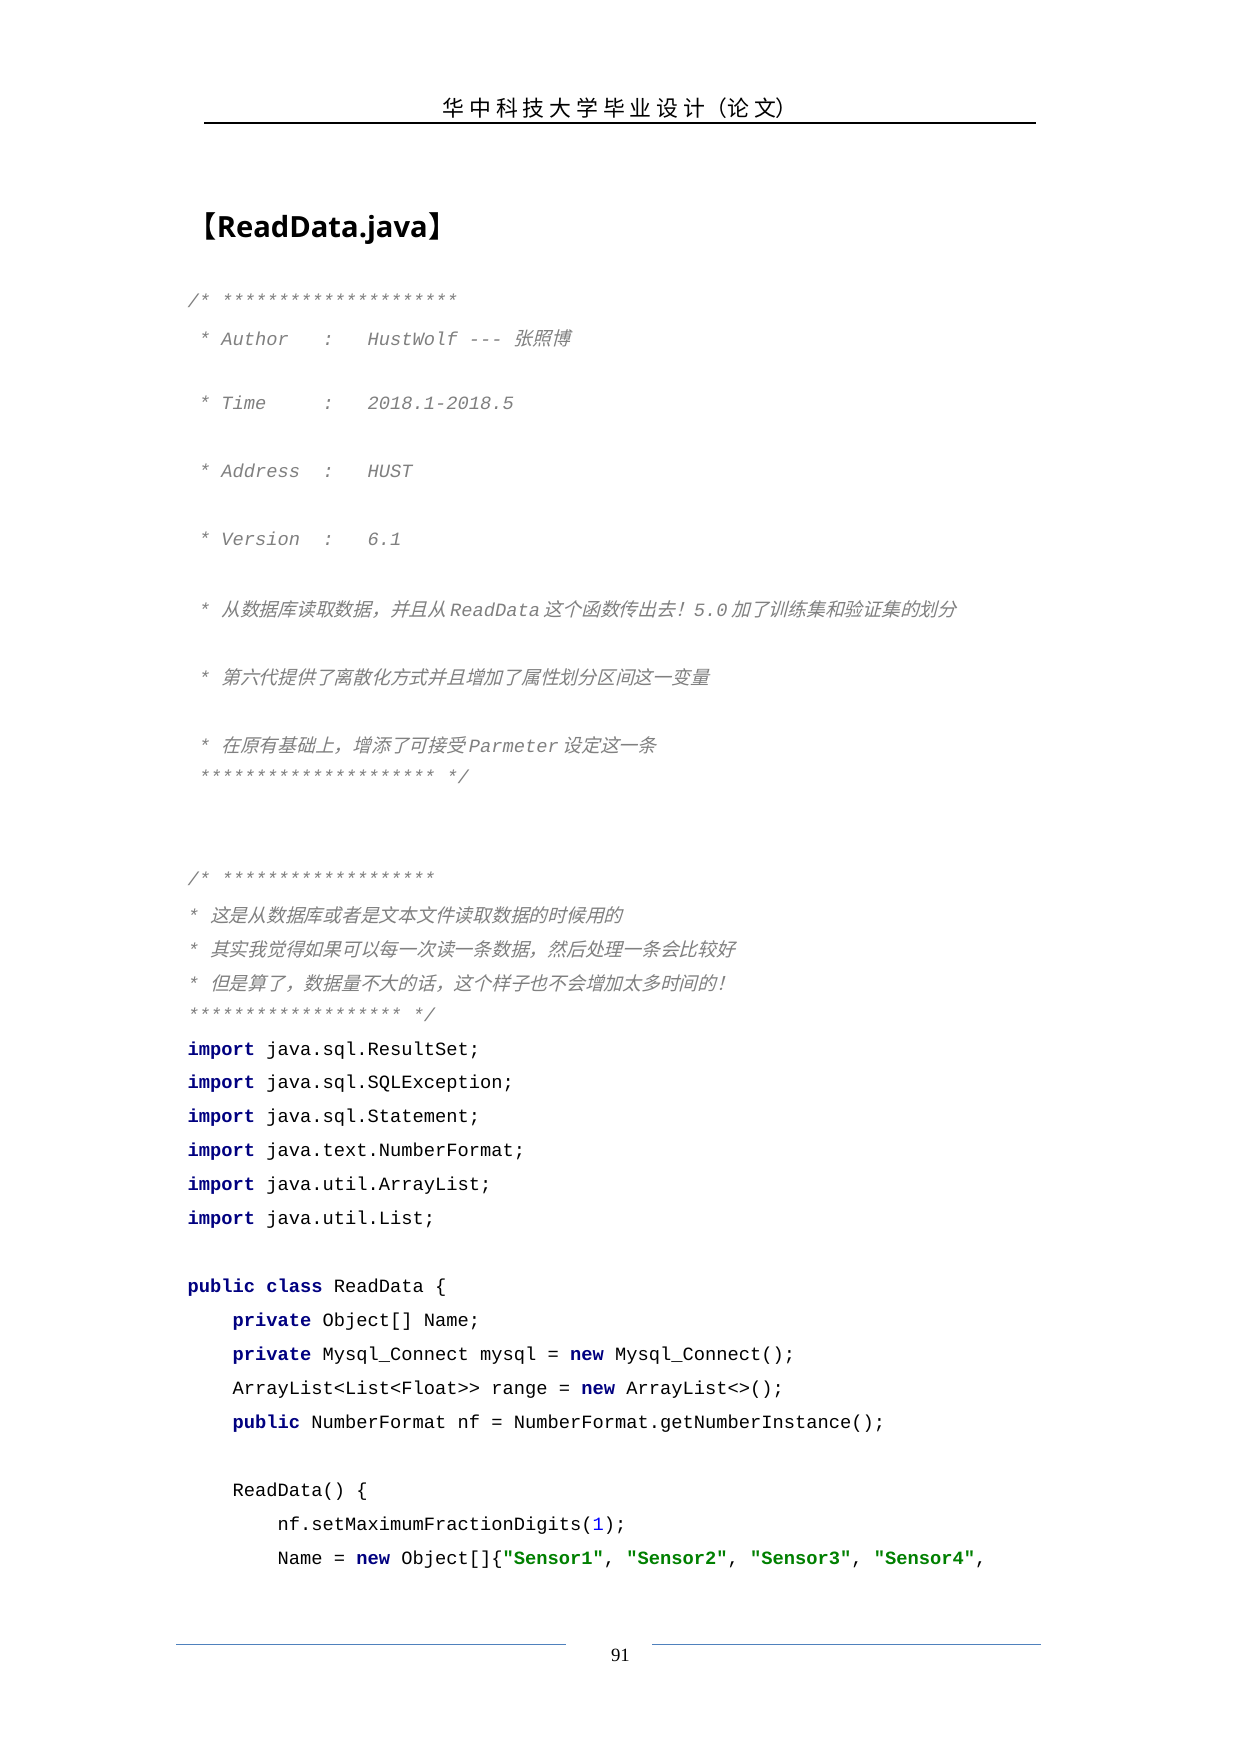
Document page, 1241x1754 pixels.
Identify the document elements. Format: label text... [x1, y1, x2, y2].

subtitle 【ReadData.java】 [187, 191, 1053, 259]
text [187, 286, 1053, 1576]
